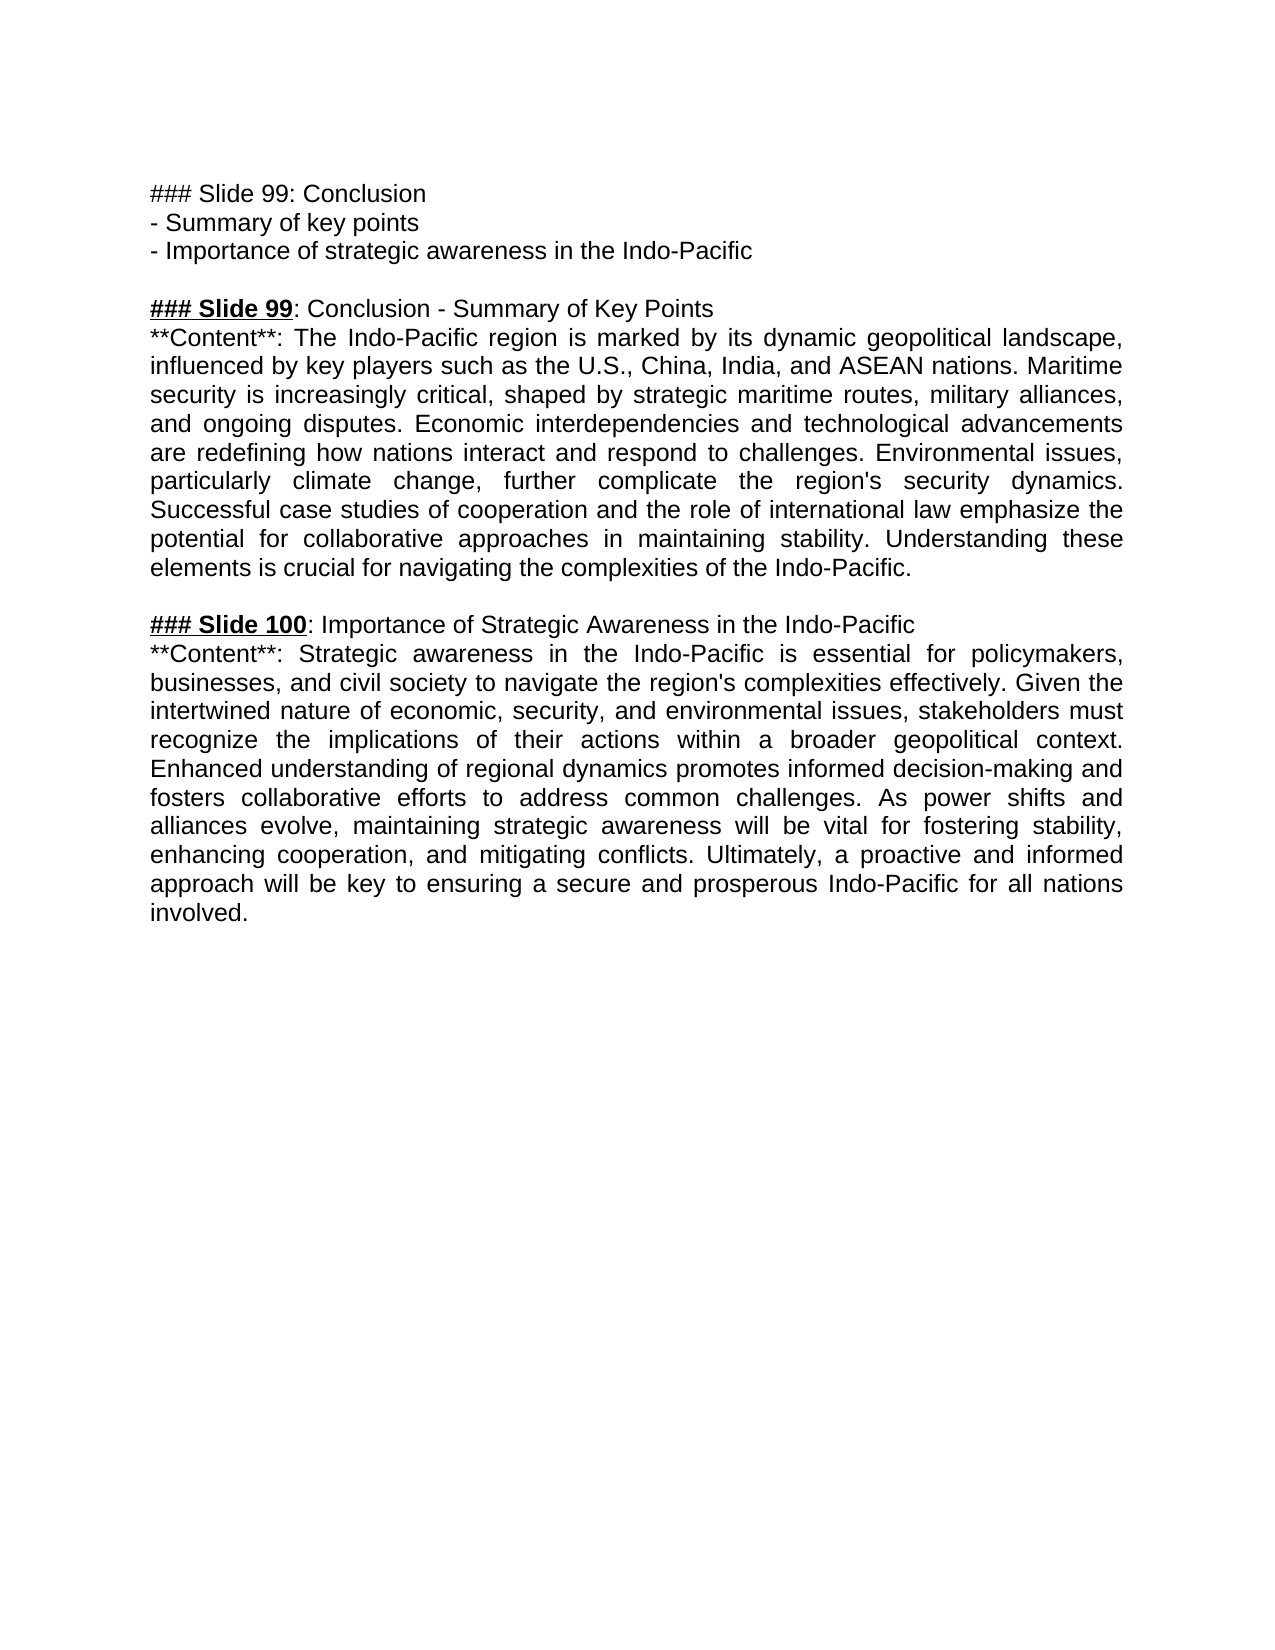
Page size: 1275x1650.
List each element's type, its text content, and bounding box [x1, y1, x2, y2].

text ### Slide 100: Importance of Strategic Awareness in the Indo-Pacific [150, 610, 1125, 639]
text ### Slide 99: Conclusion [150, 179, 1125, 207]
text - Summary of key points [150, 207, 1125, 236]
text - Importance of strategic awareness in the Indo-Pacific [150, 236, 1125, 265]
text ### Slide 99: Conclusion - Summary of Key Points [150, 294, 1125, 322]
text **Content**: The Indo-Pacific region is marked by its dynamic geopolitical landscape, influenced by key players such as the U.S., China, India, and ASEAN nations. Maritime security is increasingly critical, shaped by strategic maritime routes, military alliances, and ongoing disputes. Economic interdependencies and technological advancements are redefining how nations interact and respond to challenges. Environmental issues, particularly climate change, further complicate the region's security dynamics. Successful case studies of cooperation and the role of international law emphasize the potential for collaborative approaches in maintaining stability. Understanding these elements is crucial for navigating the complexities of the Indo-Pacific. [150, 322, 1125, 581]
text **Content**: Strategic awareness in the Indo-Pacific is essential for policymakers, businesses, and civil society to navigate the region's complexities effectively. Given the intertwined nature of economic, security, and environmental issues, stakeholders must recognize the implications of their actions within a broader geopolitical context. Enhanced understanding of regional dynamics promotes informed decision-making and fosters collaborative efforts to address common challenges. As power shifts and alliances evolve, maintaining strategic awareness will be vital for fostering stability, enhancing cooperation, and mitigating conflicts. Ultimately, a proactive and informed approach will be key to ensuring a secure and prosperous Indo-Pacific for all nations involved. [150, 639, 1125, 926]
